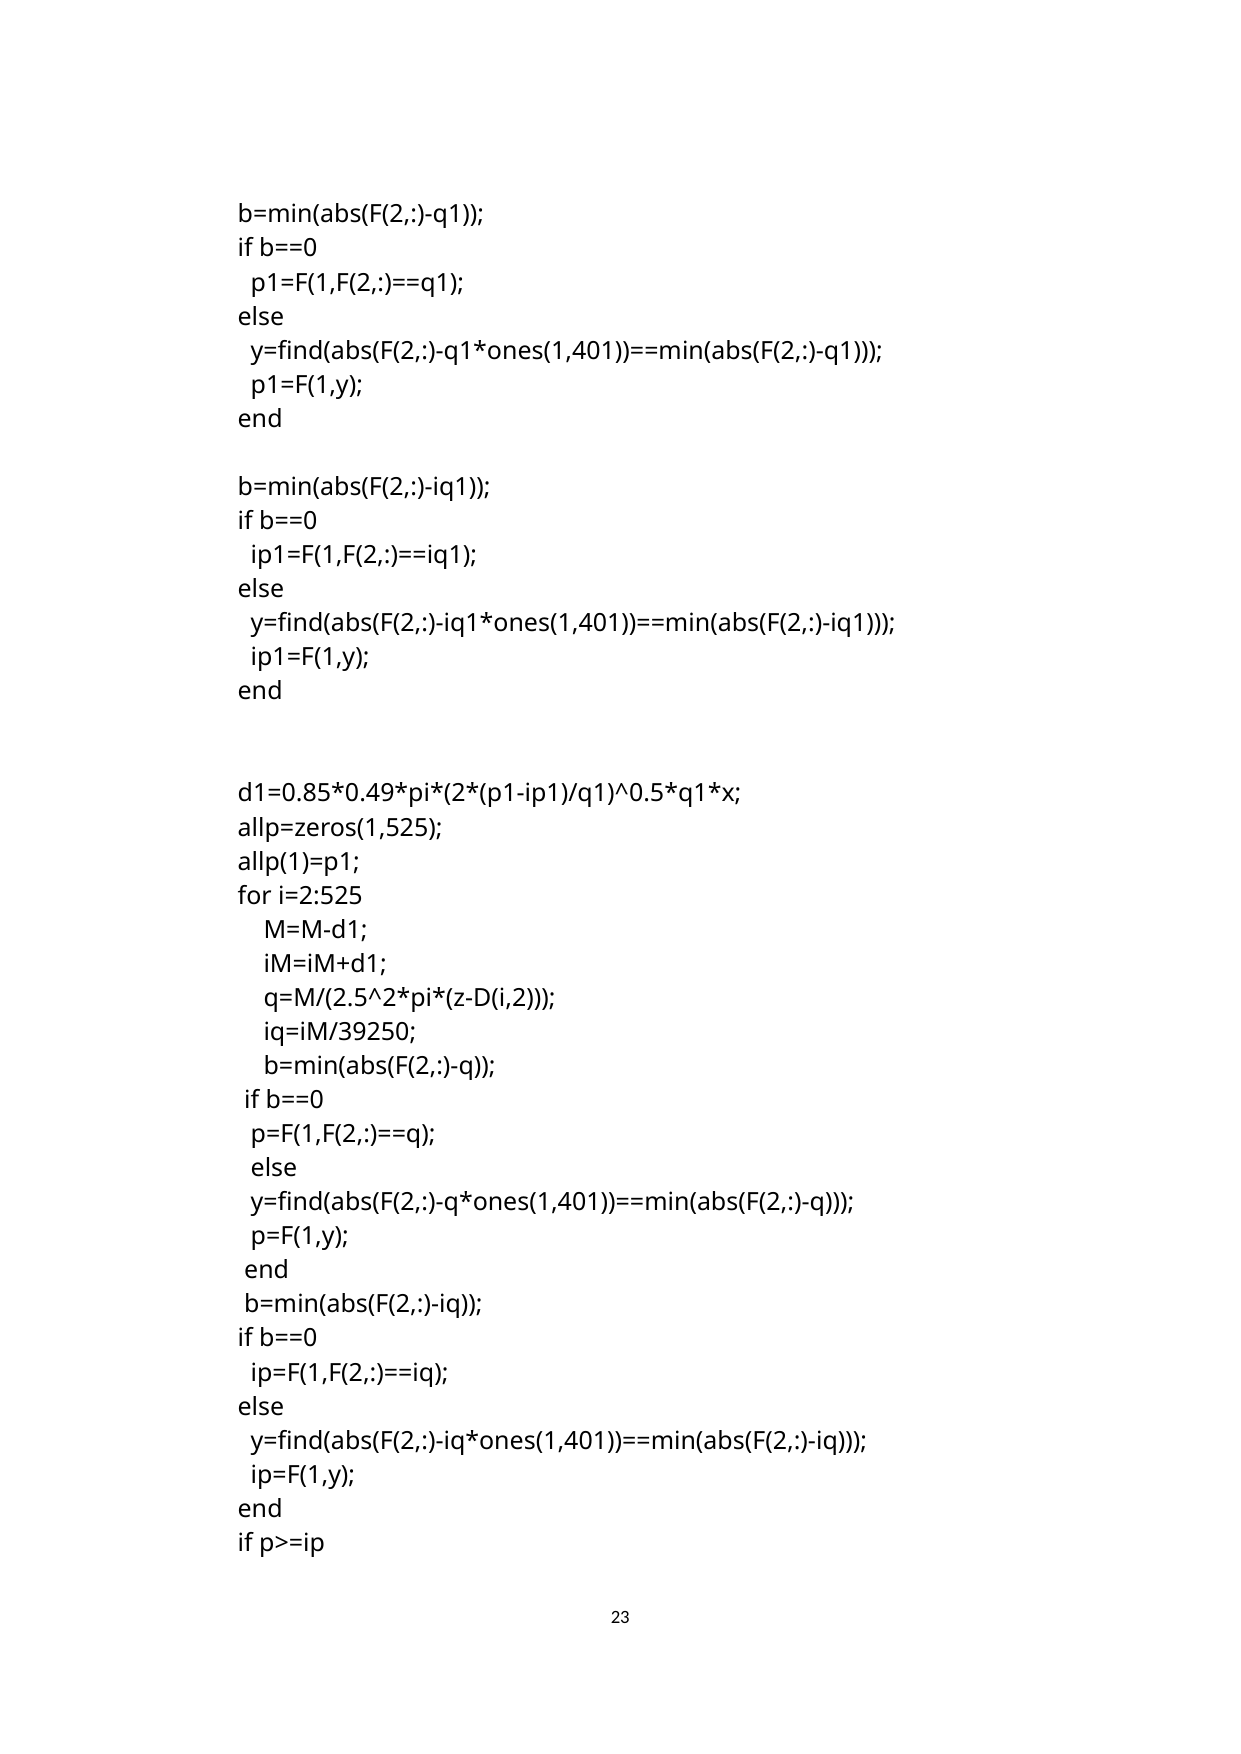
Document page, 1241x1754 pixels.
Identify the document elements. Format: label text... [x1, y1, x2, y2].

text d1=0.85*0.49*pi*(2*(p1-ip1)/q1)^0.5*q1*x; [187, 775, 1053, 809]
text y=find(abs(F(2,:)-iq1*ones(1,401))==min(abs(F(2,:)-iq1))); [187, 605, 1053, 639]
text b=min(abs(F(2,:)-q1)); [187, 196, 1053, 230]
text M=M-d1; [187, 911, 1053, 945]
text end [187, 1252, 1053, 1286]
text p=F(1,y); [187, 1218, 1053, 1252]
text allp(1)=p1; [187, 843, 1053, 877]
text end [187, 673, 1053, 707]
text else [187, 1388, 1053, 1422]
text p1=F(1,F(2,:)==q1); [187, 264, 1053, 298]
text else [187, 571, 1053, 605]
text end [187, 1490, 1053, 1524]
text allp=zeros(1,525); [187, 809, 1053, 843]
text y=find(abs(F(2,:)-q1*ones(1,401))==min(abs(F(2,:)-q1))); [187, 332, 1053, 366]
text ip=F(1,F(2,:)==iq); [187, 1354, 1053, 1388]
text p=F(1,F(2,:)==q); [187, 1116, 1053, 1150]
text iM=iM+d1; [187, 945, 1053, 979]
text ip1=F(1,F(2,:)==iq1); [187, 537, 1053, 571]
text ip=F(1,y); [187, 1456, 1053, 1490]
text if b==0 [187, 503, 1053, 537]
text if b==0 [187, 1082, 1053, 1116]
text q=M/(2.5^2*pi*(z-D(i,2))); [187, 979, 1053, 1013]
text if p>=ip [187, 1524, 1053, 1558]
text b=min(abs(F(2,:)-iq1)); [187, 468, 1053, 503]
text else [187, 1150, 1053, 1184]
text else [187, 298, 1053, 332]
text end [187, 400, 1053, 434]
text if b==0 [187, 230, 1053, 264]
text if b==0 [187, 1320, 1053, 1354]
text b=min(abs(F(2,:)-iq)); [187, 1286, 1053, 1320]
text for i=2:525 [187, 877, 1053, 911]
text iq=iM/39250; [187, 1013, 1053, 1048]
text y=find(abs(F(2,:)-q*ones(1,401))==min(abs(F(2,:)-q))); [187, 1184, 1053, 1218]
text ip1=F(1,y); [187, 639, 1053, 673]
text y=find(abs(F(2,:)-iq*ones(1,401))==min(abs(F(2,:)-iq))); [187, 1422, 1053, 1456]
text b=min(abs(F(2,:)-q)); [187, 1048, 1053, 1082]
text p1=F(1,y); [187, 366, 1053, 400]
